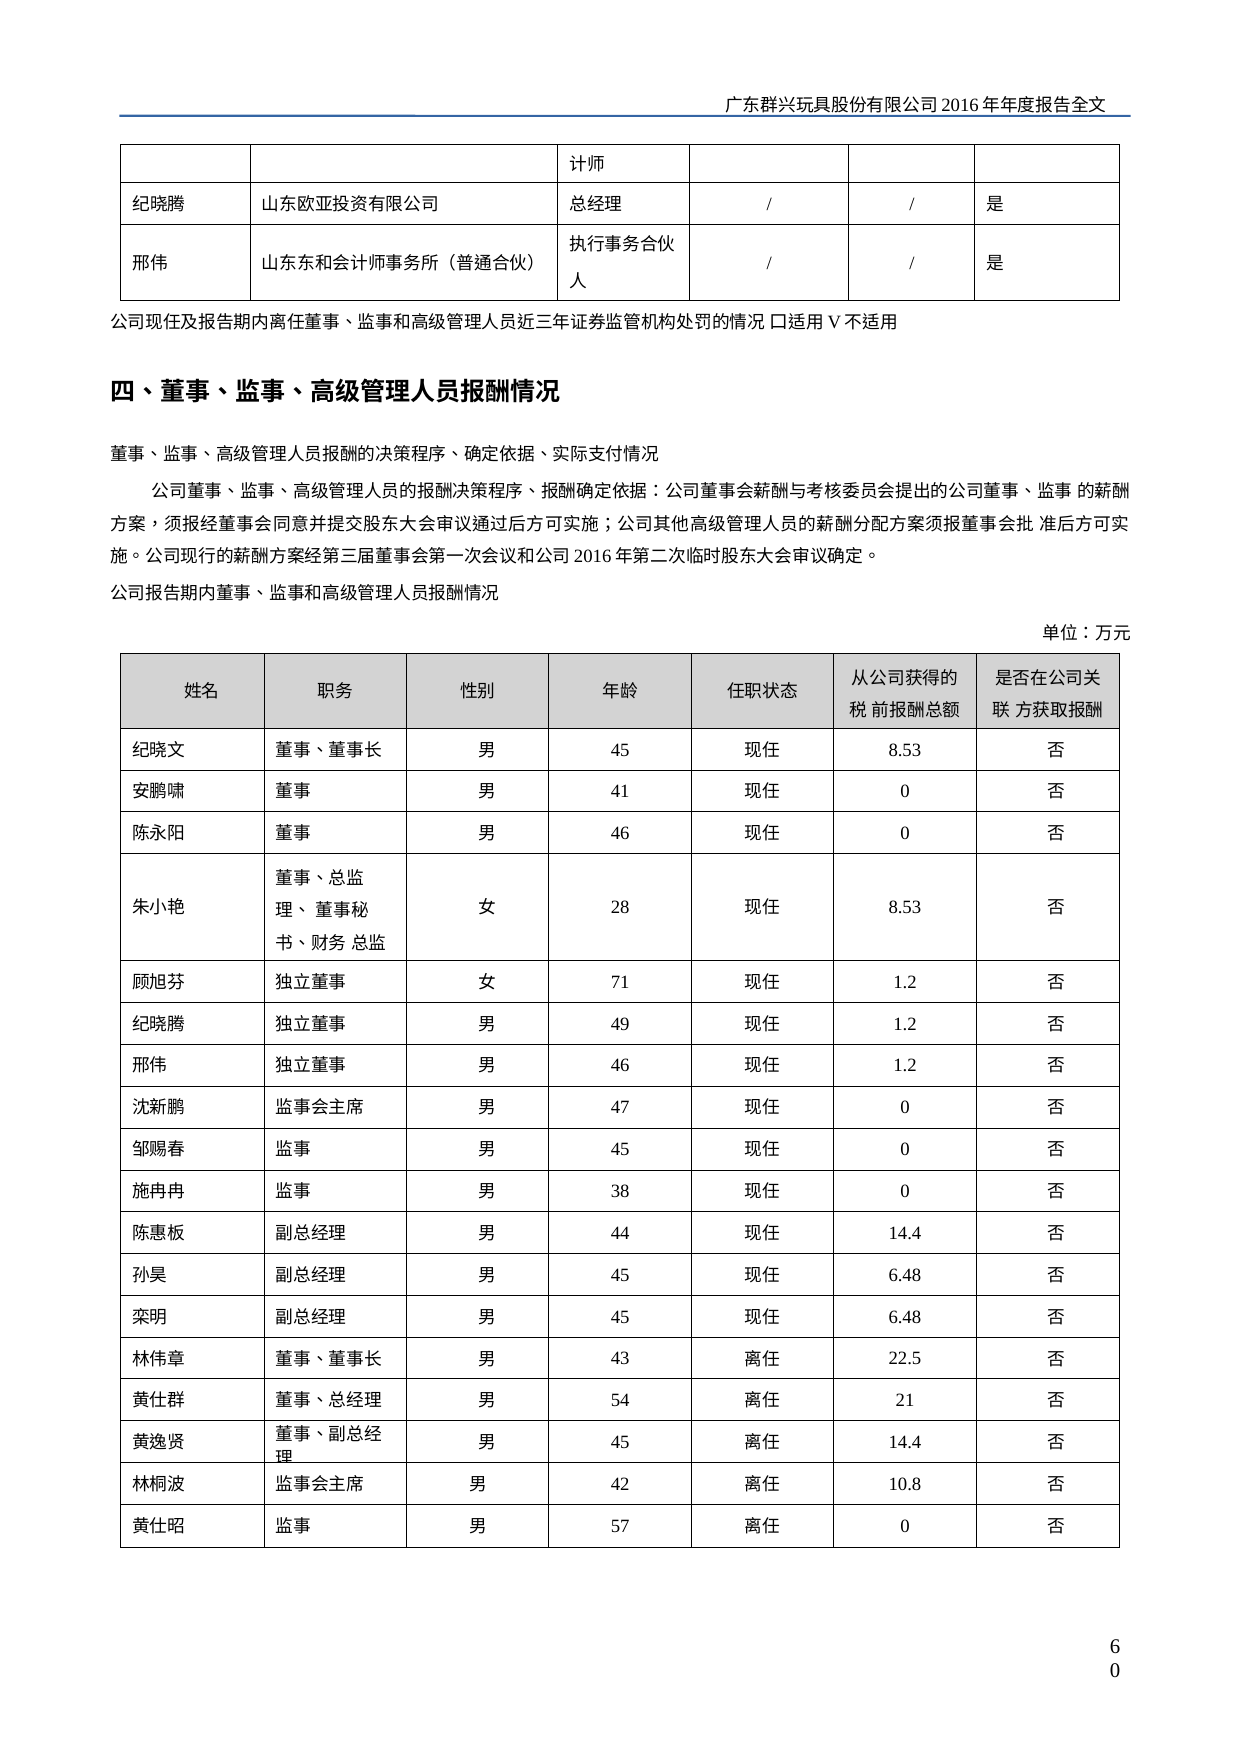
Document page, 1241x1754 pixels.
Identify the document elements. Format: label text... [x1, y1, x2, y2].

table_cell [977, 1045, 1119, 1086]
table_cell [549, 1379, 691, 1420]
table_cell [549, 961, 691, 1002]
text 公司现任及报告期内离任董事、监事和高级管理人员近三年证券监管机构处罚的情况 口适用V不适用 [110, 301, 1130, 336]
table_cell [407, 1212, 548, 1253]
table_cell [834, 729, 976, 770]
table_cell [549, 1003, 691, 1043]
text 单位：万元 [110, 620, 1130, 644]
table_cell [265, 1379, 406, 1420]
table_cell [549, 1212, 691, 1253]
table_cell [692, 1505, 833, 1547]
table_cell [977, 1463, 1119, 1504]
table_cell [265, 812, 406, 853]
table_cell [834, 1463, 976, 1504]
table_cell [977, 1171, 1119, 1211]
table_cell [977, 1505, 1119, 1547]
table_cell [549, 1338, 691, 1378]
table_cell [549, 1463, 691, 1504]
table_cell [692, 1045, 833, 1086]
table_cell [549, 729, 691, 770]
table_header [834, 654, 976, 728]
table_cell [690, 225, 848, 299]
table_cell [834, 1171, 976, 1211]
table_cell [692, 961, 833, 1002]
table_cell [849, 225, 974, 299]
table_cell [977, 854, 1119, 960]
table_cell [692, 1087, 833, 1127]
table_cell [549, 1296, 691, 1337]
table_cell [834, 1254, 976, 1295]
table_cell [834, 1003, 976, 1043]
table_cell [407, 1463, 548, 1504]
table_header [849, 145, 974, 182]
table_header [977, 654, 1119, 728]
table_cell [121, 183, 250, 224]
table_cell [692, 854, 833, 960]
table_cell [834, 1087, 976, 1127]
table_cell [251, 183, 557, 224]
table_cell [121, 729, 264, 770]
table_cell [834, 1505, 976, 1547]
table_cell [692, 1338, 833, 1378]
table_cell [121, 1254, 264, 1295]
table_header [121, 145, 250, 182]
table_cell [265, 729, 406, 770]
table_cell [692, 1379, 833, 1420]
text 董事、监事、高级管理人员报酬的决策程序、确定依据、实际支付情况 [110, 435, 1130, 467]
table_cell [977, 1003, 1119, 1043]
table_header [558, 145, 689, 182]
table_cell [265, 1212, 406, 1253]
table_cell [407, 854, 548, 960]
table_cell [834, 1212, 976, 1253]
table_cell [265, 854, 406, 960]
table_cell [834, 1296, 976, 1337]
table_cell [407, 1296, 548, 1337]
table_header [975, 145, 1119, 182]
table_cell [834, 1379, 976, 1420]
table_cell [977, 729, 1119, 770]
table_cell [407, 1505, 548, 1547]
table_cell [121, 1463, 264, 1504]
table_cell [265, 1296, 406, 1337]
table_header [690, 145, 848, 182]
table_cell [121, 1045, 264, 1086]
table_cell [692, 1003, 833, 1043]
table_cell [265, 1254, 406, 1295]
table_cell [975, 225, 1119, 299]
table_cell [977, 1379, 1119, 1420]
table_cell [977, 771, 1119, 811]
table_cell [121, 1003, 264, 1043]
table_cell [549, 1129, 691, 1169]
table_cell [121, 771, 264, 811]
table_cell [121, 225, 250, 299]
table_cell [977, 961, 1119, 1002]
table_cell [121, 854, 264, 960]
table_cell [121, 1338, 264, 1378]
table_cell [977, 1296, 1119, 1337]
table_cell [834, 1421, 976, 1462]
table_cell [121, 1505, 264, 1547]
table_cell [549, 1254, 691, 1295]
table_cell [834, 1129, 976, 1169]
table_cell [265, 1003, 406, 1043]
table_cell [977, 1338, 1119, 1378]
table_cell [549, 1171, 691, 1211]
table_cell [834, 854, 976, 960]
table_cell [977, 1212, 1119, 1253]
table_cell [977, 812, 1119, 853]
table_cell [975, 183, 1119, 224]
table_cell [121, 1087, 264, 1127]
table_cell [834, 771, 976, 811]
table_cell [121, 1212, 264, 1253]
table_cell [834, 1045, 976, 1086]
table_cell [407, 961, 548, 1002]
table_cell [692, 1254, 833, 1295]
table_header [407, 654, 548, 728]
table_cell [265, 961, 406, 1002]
text 四、董事、监事、高级管理人员报酬情况 [110, 374, 1130, 408]
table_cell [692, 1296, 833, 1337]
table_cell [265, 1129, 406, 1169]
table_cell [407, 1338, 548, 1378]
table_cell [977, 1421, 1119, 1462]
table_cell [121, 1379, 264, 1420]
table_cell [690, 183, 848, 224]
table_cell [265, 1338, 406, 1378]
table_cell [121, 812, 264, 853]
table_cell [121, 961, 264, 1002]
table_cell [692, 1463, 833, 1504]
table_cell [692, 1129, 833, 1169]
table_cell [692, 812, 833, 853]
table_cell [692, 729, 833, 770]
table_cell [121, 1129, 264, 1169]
text 公司报告期内董事、监事和高级管理人员报酬情况 [110, 573, 1130, 606]
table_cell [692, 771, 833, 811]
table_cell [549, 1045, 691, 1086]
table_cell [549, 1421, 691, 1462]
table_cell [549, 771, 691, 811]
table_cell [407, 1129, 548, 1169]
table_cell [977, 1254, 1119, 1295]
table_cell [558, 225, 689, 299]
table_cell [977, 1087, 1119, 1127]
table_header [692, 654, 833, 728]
text 公司董事、监事、高级管理人员的报酬决策程序、报酬确定依据：公司董事会薪酬与考核委员会提出的公司董事、监事 的薪酬方案，须报经董事会同意并提交股东大会审议通过后方可实施；公司其他高级管理人员的薪酬分配方案须报董事会批 准后方可实施。公司现行的薪酬方案经第三届董事会第一次会议和公司2016年第二次临时股东大会审议确定。 [110, 471, 1130, 569]
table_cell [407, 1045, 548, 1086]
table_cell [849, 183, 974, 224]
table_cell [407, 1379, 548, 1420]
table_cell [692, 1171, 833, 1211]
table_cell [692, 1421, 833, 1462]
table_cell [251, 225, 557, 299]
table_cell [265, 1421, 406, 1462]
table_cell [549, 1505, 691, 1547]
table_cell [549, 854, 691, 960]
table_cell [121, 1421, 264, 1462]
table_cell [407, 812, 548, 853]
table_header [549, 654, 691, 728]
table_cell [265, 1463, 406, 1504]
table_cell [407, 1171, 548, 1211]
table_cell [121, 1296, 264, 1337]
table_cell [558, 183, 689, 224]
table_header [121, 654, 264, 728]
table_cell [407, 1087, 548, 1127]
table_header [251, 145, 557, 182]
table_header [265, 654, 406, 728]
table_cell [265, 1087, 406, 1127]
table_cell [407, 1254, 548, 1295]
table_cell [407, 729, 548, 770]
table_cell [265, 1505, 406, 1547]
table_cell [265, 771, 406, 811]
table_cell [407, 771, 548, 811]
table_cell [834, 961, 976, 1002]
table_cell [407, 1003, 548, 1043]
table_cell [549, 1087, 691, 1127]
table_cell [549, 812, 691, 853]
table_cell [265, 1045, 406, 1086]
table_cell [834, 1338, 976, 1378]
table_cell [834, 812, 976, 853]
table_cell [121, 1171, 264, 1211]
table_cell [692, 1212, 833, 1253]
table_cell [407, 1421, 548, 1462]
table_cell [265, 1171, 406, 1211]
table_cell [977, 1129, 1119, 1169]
